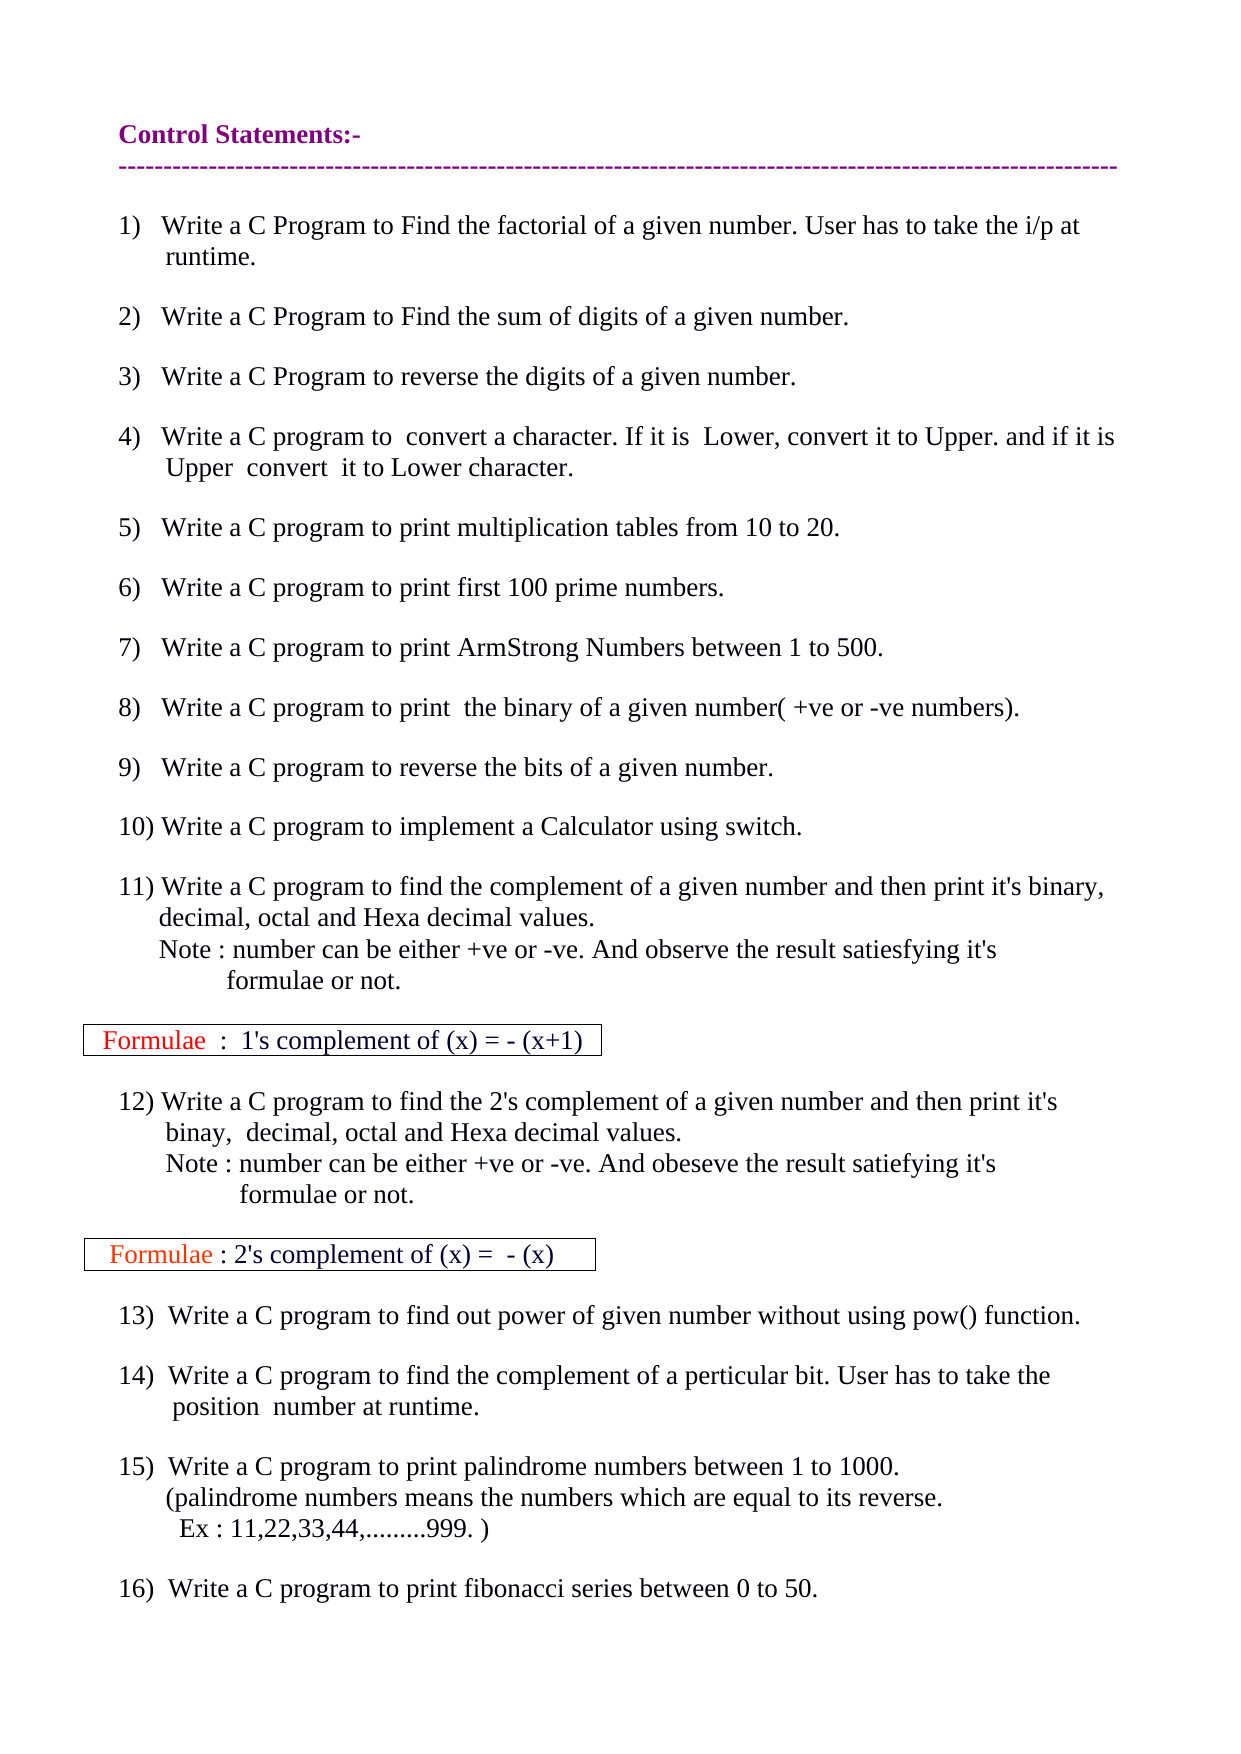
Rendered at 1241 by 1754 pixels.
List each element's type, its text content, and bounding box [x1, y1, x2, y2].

text Note : number can be either +ve or -ve. And obeseve the result satiefying it's [118, 1147, 1122, 1178]
text 8) Write a C program to print the binary of a given number( +ve or -ve numbers). [118, 691, 1122, 722]
text 9) Write a C program to reverse the bits of a given number. [118, 751, 1122, 782]
text 7) Write a C program to print ArmStrong Numbers between 1 to 500. [118, 631, 1122, 662]
text 12) Write a C program to find the 2's complement of a given number and then print it's [118, 1085, 1122, 1116]
text 2) Write a C Program to Find the sum of digits of a given number. [118, 300, 1122, 331]
text 4) Write a C program to convert a character. If it is Lower, convert it to Upper. and if it is [118, 420, 1122, 451]
text decimal, octal and Hexa decimal values. [118, 902, 1122, 933]
text 14) Write a C program to find the complement of a perticular bit. User has to take the [118, 1359, 1122, 1390]
text --------------------------------------------------------------------------------------------------------------- [118, 149, 1122, 180]
text 5) Write a C program to print multiplication tables from 10 to 20. [118, 511, 1122, 542]
text 6) Write a C program to print first 100 prime numbers. [118, 571, 1122, 602]
text Control Statements:- [118, 118, 1122, 149]
text formulae or not. [118, 964, 1122, 995]
text 1) Write a C Program to Find the factorial of a given number. User has to take the i/p at [118, 209, 1122, 240]
text 3) Write a C Program to reverse the digits of a given number. [118, 360, 1122, 391]
text 13) Write a C program to find out power of given number without using pow() function. [118, 1299, 1122, 1330]
text 10) Write a C program to implement a Calculator using switch. [118, 811, 1122, 842]
table_header Formulae : 2's complement of (x) = - (x) [85, 1239, 595, 1270]
text Upper convert it to Lower character. [118, 451, 1122, 482]
text formulae or not. [118, 1178, 1122, 1209]
text Ex : 11,22,33,44,.........999. ) [118, 1512, 1122, 1543]
text runtime. [118, 240, 1122, 271]
table_header Formulae : 1's complement of (x) = - (x+1) [84, 1025, 601, 1055]
text 11) Write a C program to find the complement of a given number and then print it's binary, [118, 870, 1122, 902]
text position number at runtime. [118, 1390, 1122, 1421]
text Note : number can be either +ve or -ve. And observe the result satiesfying it's [118, 933, 1122, 964]
text (palindrome numbers means the numbers which are equal to its reverse. [118, 1481, 1122, 1512]
text binay, decimal, octal and Hexa decimal values. [118, 1116, 1122, 1147]
text 15) Write a C program to print palindrome numbers between 1 to 1000. [118, 1450, 1122, 1481]
text 16) Write a C program to print fibonacci series between 0 to 50. [118, 1572, 1122, 1603]
